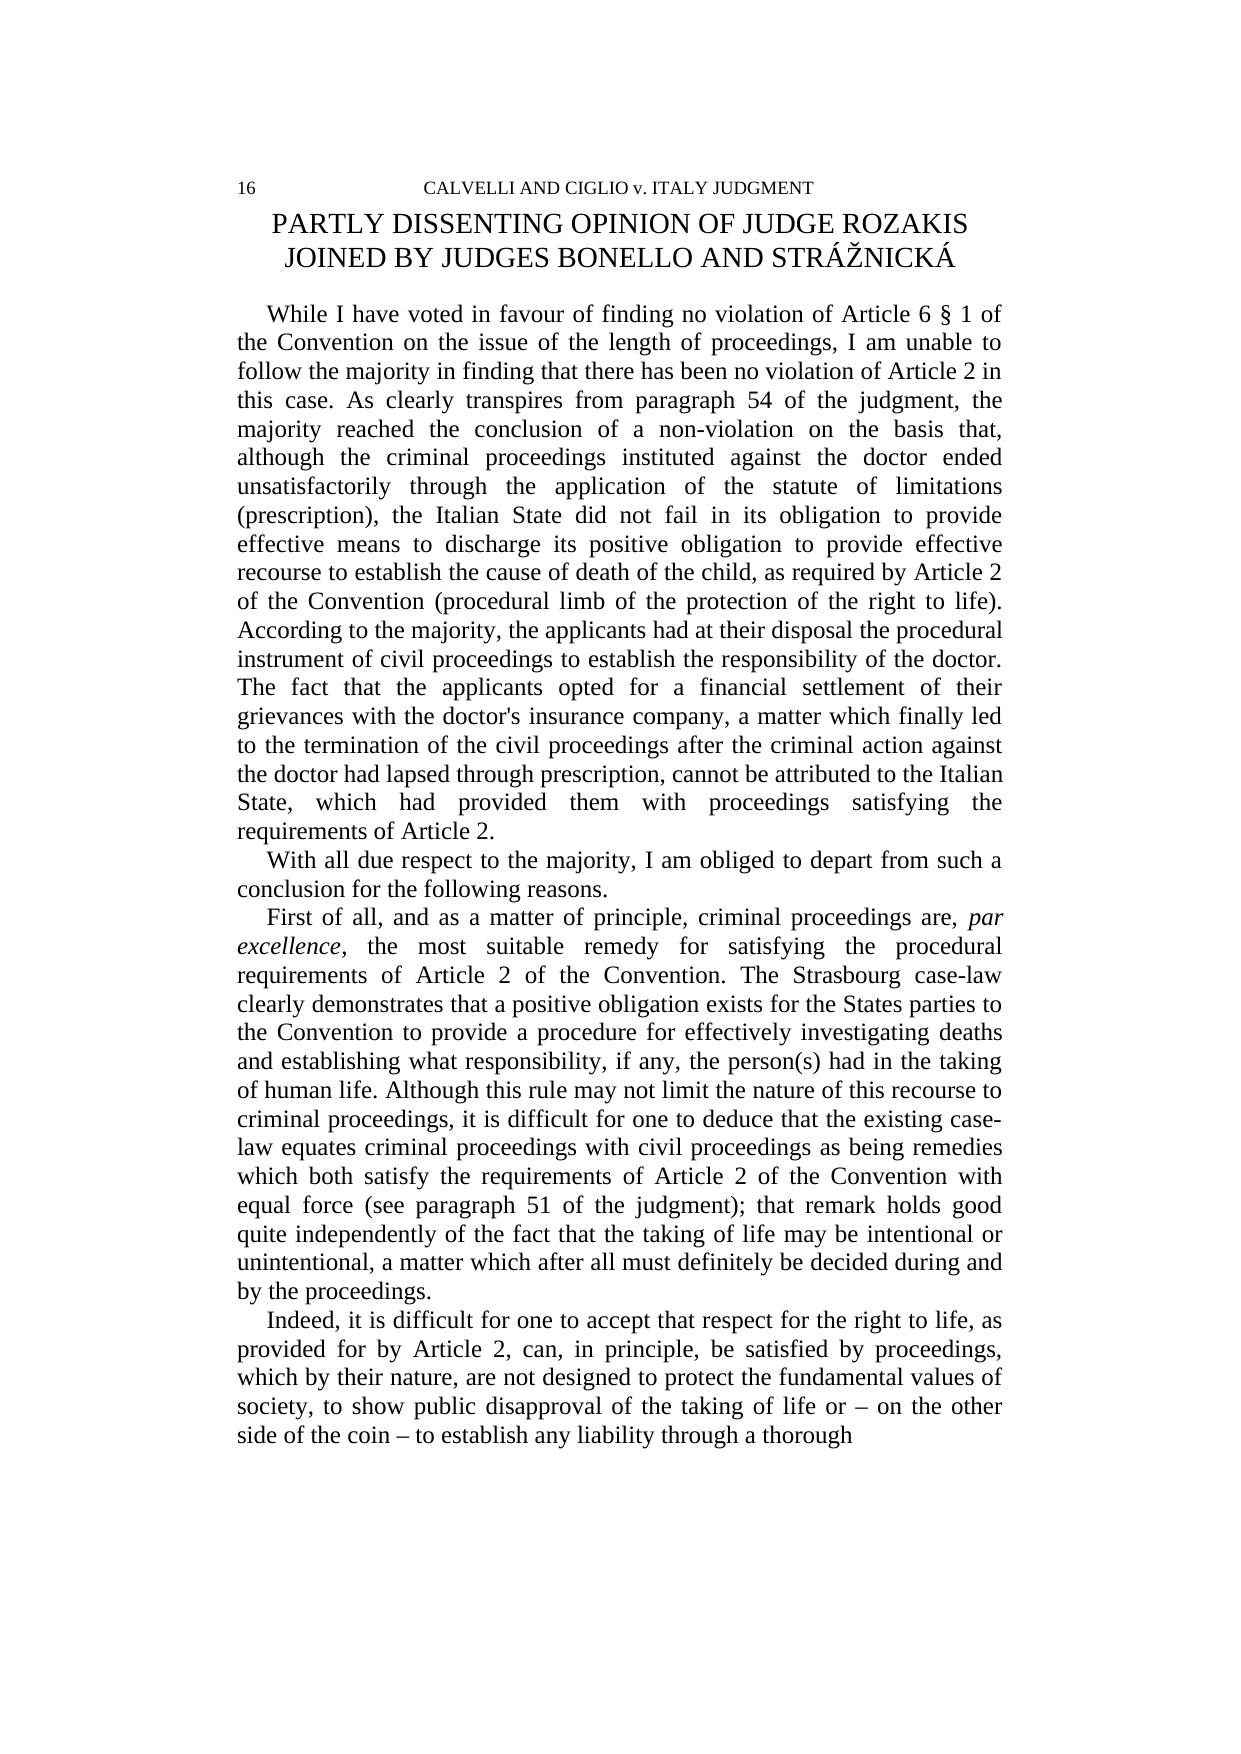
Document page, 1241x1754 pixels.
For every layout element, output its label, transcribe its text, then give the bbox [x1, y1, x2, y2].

text PARTLY DISSENTING OPINION OF JUDGE ROZAKIS JOINED BY JUDGES BONELLO AND Strážnická [237, 207, 1003, 274]
text With all due respect to the majority, I am obliged to depart from such a conclusion for the following reasons. [237, 845, 1003, 902]
text Indeed, it is difficult for one to accept that respect for the right to life, as provided for by Article 2, can, in principle, be satisfied by proceedings, which by their nature, are not designed to protect the fundamental values of society, to show public disapproval of the taking of life or – on the other side of the coin – to establish any liability through a thorough [237, 1305, 1003, 1449]
text First of all, and as a matter of principle, criminal proceedings are, par excellence, the most suitable remedy for satisfying the procedural requirements of Article 2 of the Convention. The Strasbourg case-law clearly demonstrates that a positive obligation exists for the States parties to the Convention to provide a procedure for effectively investigating deaths and establishing what responsibility, if any, the person(s) had in the taking of human life. Although this rule may not limit the nature of this recourse to criminal proceedings, it is difficult for one to deduce that the existing case-law equates criminal proceedings with civil proceedings as being remedies which both satisfy the requirements of Article 2 of the Convention with equal force (see paragraph 51 of the judgment); that remark holds good quite independently of the fact that the taking of life may be intentional or unintentional, a matter which after all must definitely be decided during and by the proceedings. [237, 902, 1003, 1305]
text While I have voted in favour of finding no violation of Article 6 § 1 of the Convention on the issue of the length of proceedings, I am unable to follow the majority in finding that there has been no violation of Article 2 in this case. As clearly transpires from paragraph 54 of the judgment, the majority reached the conclusion of a non-violation on the basis that, although the criminal proceedings instituted against the doctor ended unsatisfactorily through the application of the statute of limitations (prescription), the Italian State did not fail in its obligation to provide effective means to discharge its positive obligation to provide effective recourse to establish the cause of death of the child, as required by Article 2 of the Convention (procedural limb of the protection of the right to life). According to the majority, the applicants had at their disposal the procedural instrument of civil proceedings to establish the responsibility of the doctor. The fact that the applicants opted for a financial settlement of their grievances with the doctor's insurance company, a matter which finally led to the termination of the civil proceedings after the criminal action against the doctor had lapsed through prescription, cannot be attributed to the Italian State, which had provided them with proceedings satisfying the requirements of Article 2. [237, 299, 1003, 845]
